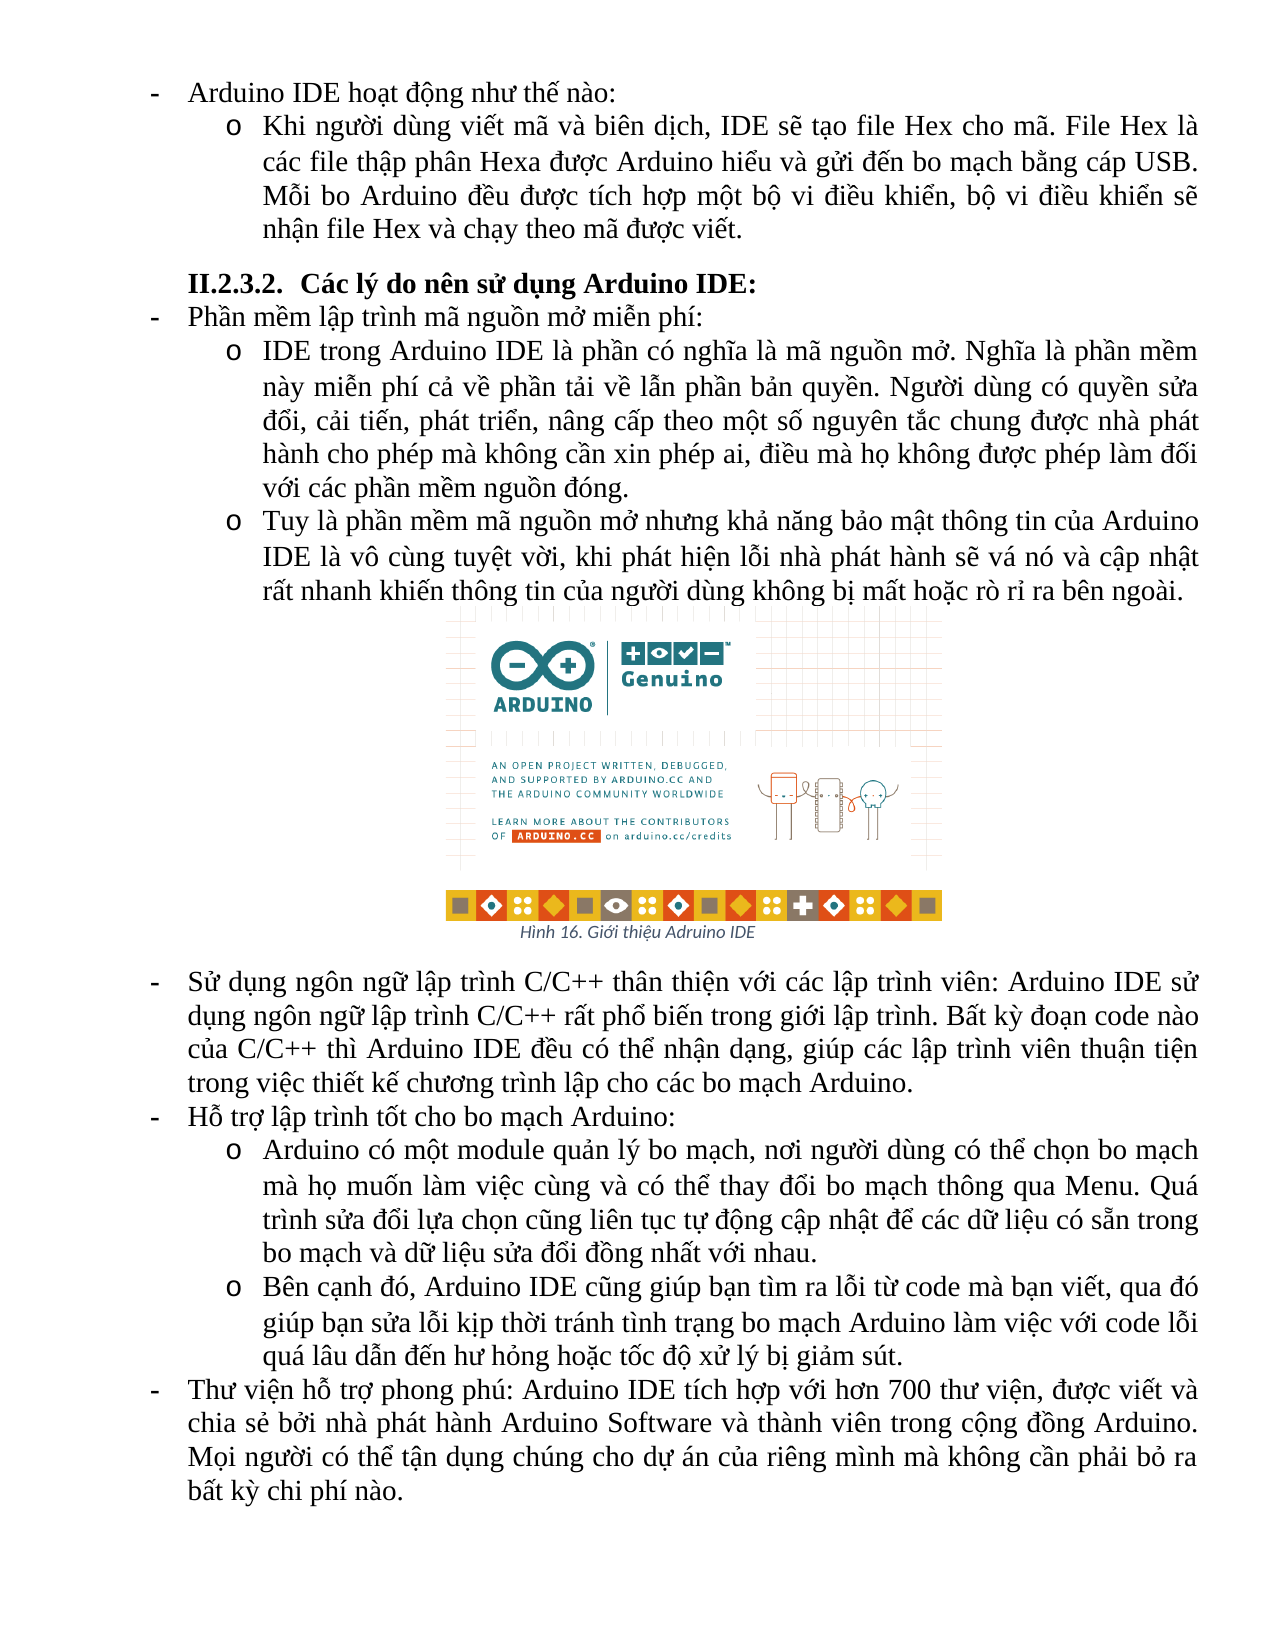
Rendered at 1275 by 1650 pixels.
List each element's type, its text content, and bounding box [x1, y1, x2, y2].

text Hình 16. Giới thiệu Adruino IDE [75, 921, 1200, 944]
list Tuy là phần mềm mã nguồn mở nhưng khả năng bảo mật thông tin của Arduino IDE là vô cùng tuyệt vời, khi phát hiện lỗi nhà phát hành sẽ vá nó và cập nhật rất nhanh khiến thông tin của người dùng không bị mất hoặc rò rỉ ra bên ngoài. [225, 503, 1200, 606]
list Bên cạnh đó, Arduino IDE cũng giúp bạn tìm ra lỗi từ code mà bạn viết, qua đó giúp bạn sửa lỗi kịp thời tránh tình trạng bo mạch Arduino làm việc với code lỗi quá lâu dẫn đến hư hỏng hoặc tốc độ xử lý bị giảm sút. [225, 1269, 1200, 1372]
list Thư viện hỗ trợ phong phú: Arduino IDE tích hợp với hơn 700 thư viện, được viết và chia sẻ bởi nhà phát hành Arduino Software và thành viên trong cộng đồng Arduino. Mọi người có thể tận dụng chúng cho dự án của riêng mình mà không cần phải bỏ ra bất kỳ chi phí nào. [150, 1372, 1200, 1506]
list IDE trong Arduino IDE là phần có nghĩa là mã nguồn mở. Nghĩa là phần mềm này miễn phí cả về phần tải về lẫn phần bản quyền. Người dùng có quyền sửa đổi, cải tiến, phát triển, nâng cấp theo một số nguyên tắc chung được nhà phát hành cho phép mà không cần xin phép ai, điều mà họ không được phép làm đối với các phần mềm nguồn đóng. [225, 333, 1200, 503]
list Sử dụng ngôn ngữ lập trình C/C++ thân thiện với các lập trình viên: Arduino IDE sử dụng ngôn ngữ lập trình C/C++ rất phổ biến trong giới lập trình. Bất kỳ đoạn code nào của C/C++ thì Arduino IDE đều có thể nhận dạng, giúp các lập trình viên thuận tiện trong việc thiết kế chương trình lập cho các bo mạch Arduino. [150, 964, 1200, 1099]
list Arduino IDE hoạt động như thế nào: [150, 75, 1200, 108]
list Hỗ trợ lập trình tốt cho bo mạch Arduino: [150, 1099, 1200, 1132]
list Phần mềm lập trình mã nguồn mở miễn phí: [150, 299, 1200, 333]
list Các lý do nên sử dụng Arduino IDE: [187, 266, 1200, 299]
picture [445, 606, 942, 921]
list Arduino có một module quản lý bo mạch, nơi người dùng có thể chọn bo mạch mà họ muốn làm việc cùng và có thể thay đổi bo mạch thông qua Menu. Quá trình sửa đổi lựa chọn cũng liên tục tự động cập nhật để các dữ liệu có sẵn trong bo mạch và dữ liệu sửa đổi đồng nhất với nhau. [225, 1132, 1200, 1269]
list Khi người dùng viết mã và biên dịch, IDE sẽ tạo file Hex cho mã. File Hex là các file thập phân Hexa được Arduino hiểu và gửi đến bo mạch bằng cáp USB. Mỗi bo Arduino đều được tích hợp một bộ vi điều khiển, bộ vi điều khiển sẽ nhận file Hex và chạy theo mã được viết. [225, 108, 1200, 245]
